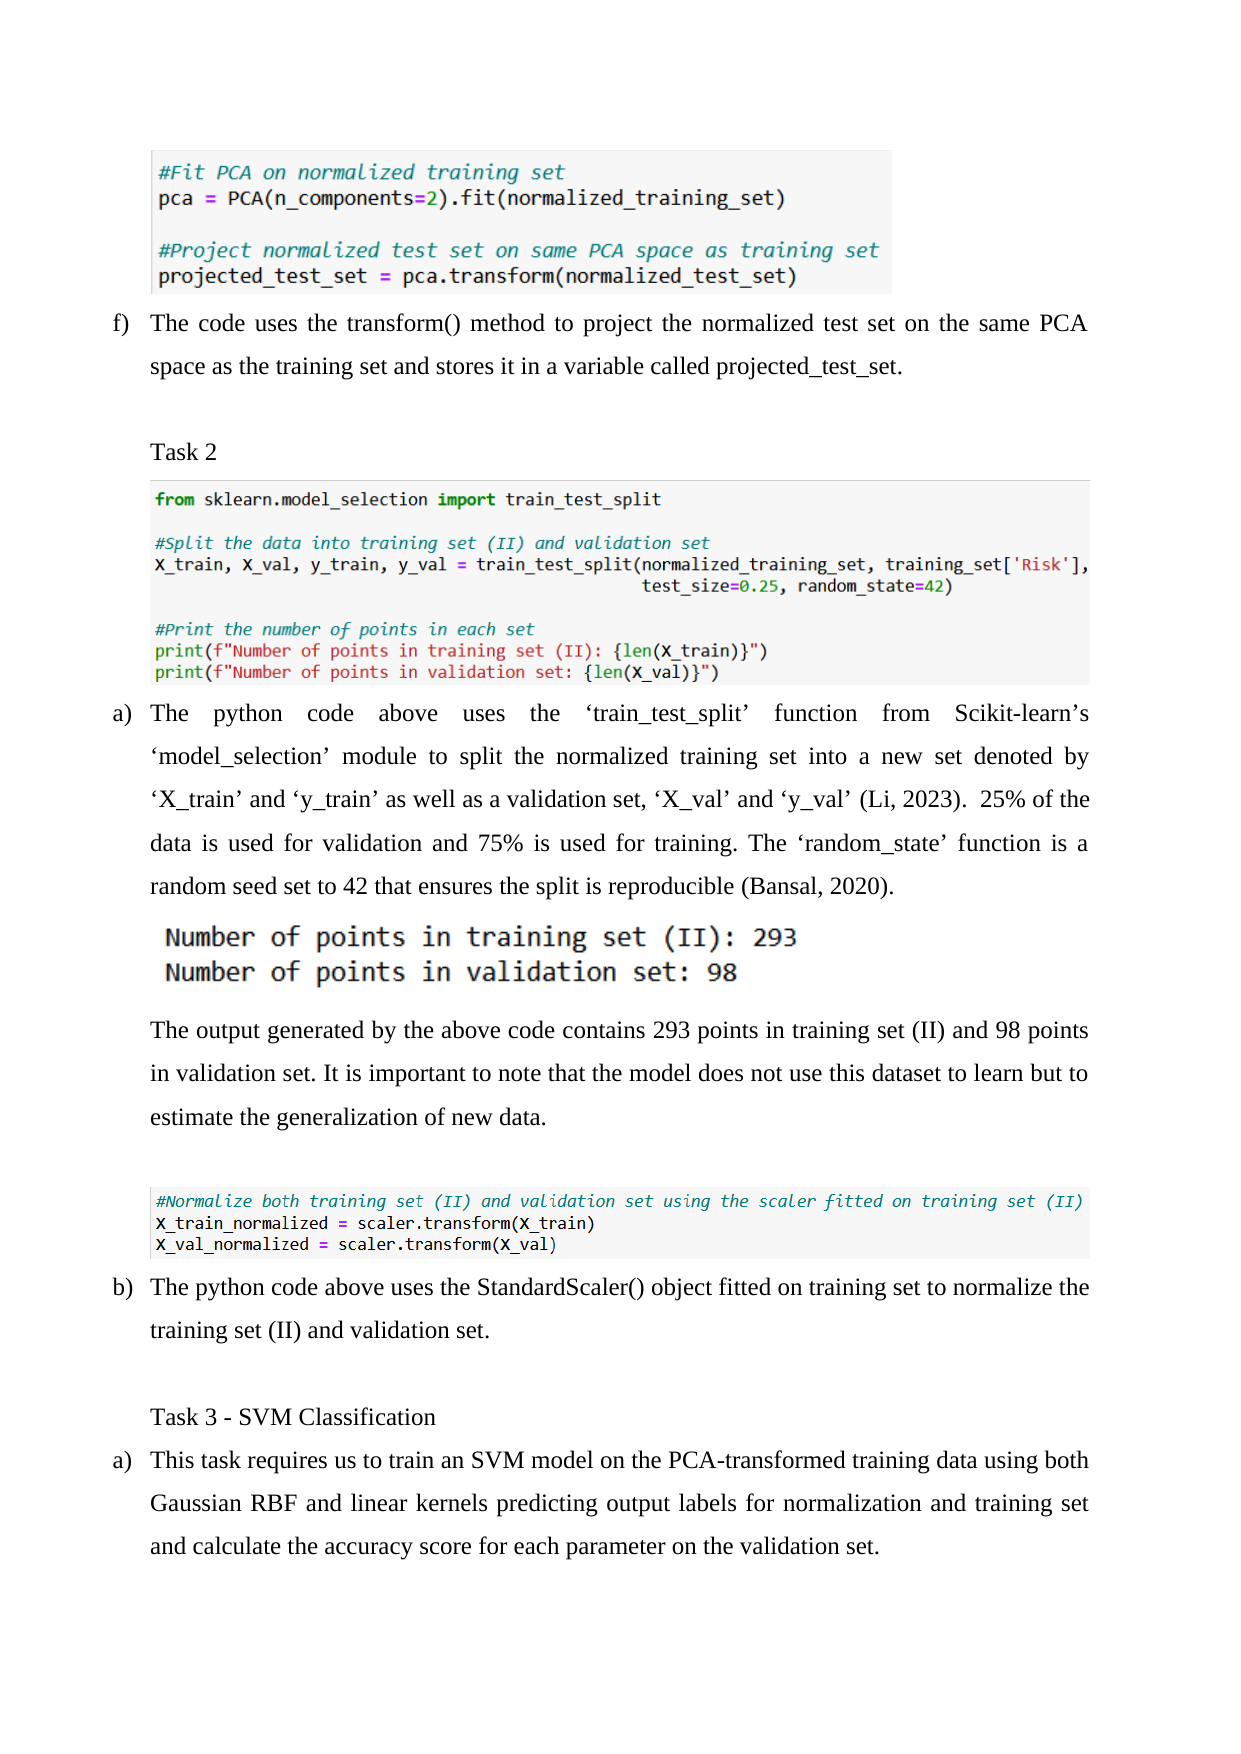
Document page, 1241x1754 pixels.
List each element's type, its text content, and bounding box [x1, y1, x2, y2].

list The code uses the transform() method to project the normalized test set on the same PCA space as the training set and stores it in a variable called projected_test_set. [112, 308, 1090, 379]
picture [150, 1187, 1091, 1259]
picture [150, 150, 892, 294]
list The python code above uses the ‘train_test_split’ function from Scikit-learn’s ‘model_selection’ module to split the normalized training set into a new set denoted by ‘X_train’ and ‘y_train’ as well as a validation set, ‘X_val’ and ‘y_val’. 25% of the data is used for validation and 75% is used for training. The ‘random_state’ function is a random seed set to 42 that ensures the split is reproducible. [112, 698, 1090, 899]
list The python code above uses the StandardScaler() object fitted on training set to normalize the training set (II) and validation set. [112, 1272, 1090, 1344]
list Task 2 [150, 437, 1090, 466]
picture [150, 480, 1091, 685]
list Task 3 - SVM Classification [150, 1402, 1090, 1430]
list The output generated by the above code contains 293 points in training set (II) and 98 points in validation set. It is important to note that the model does not use this dataset to learn but to estimate the generalization of new data. [150, 1015, 1090, 1130]
picture [150, 913, 838, 1002]
list This task requires us to train an SVM model on the PCA-transformed training data using both Gaussian RBF and linear kernels predicting output labels for normalization and training set and calculate the accuracy score for each parameter on the validation set. [112, 1445, 1090, 1560]
